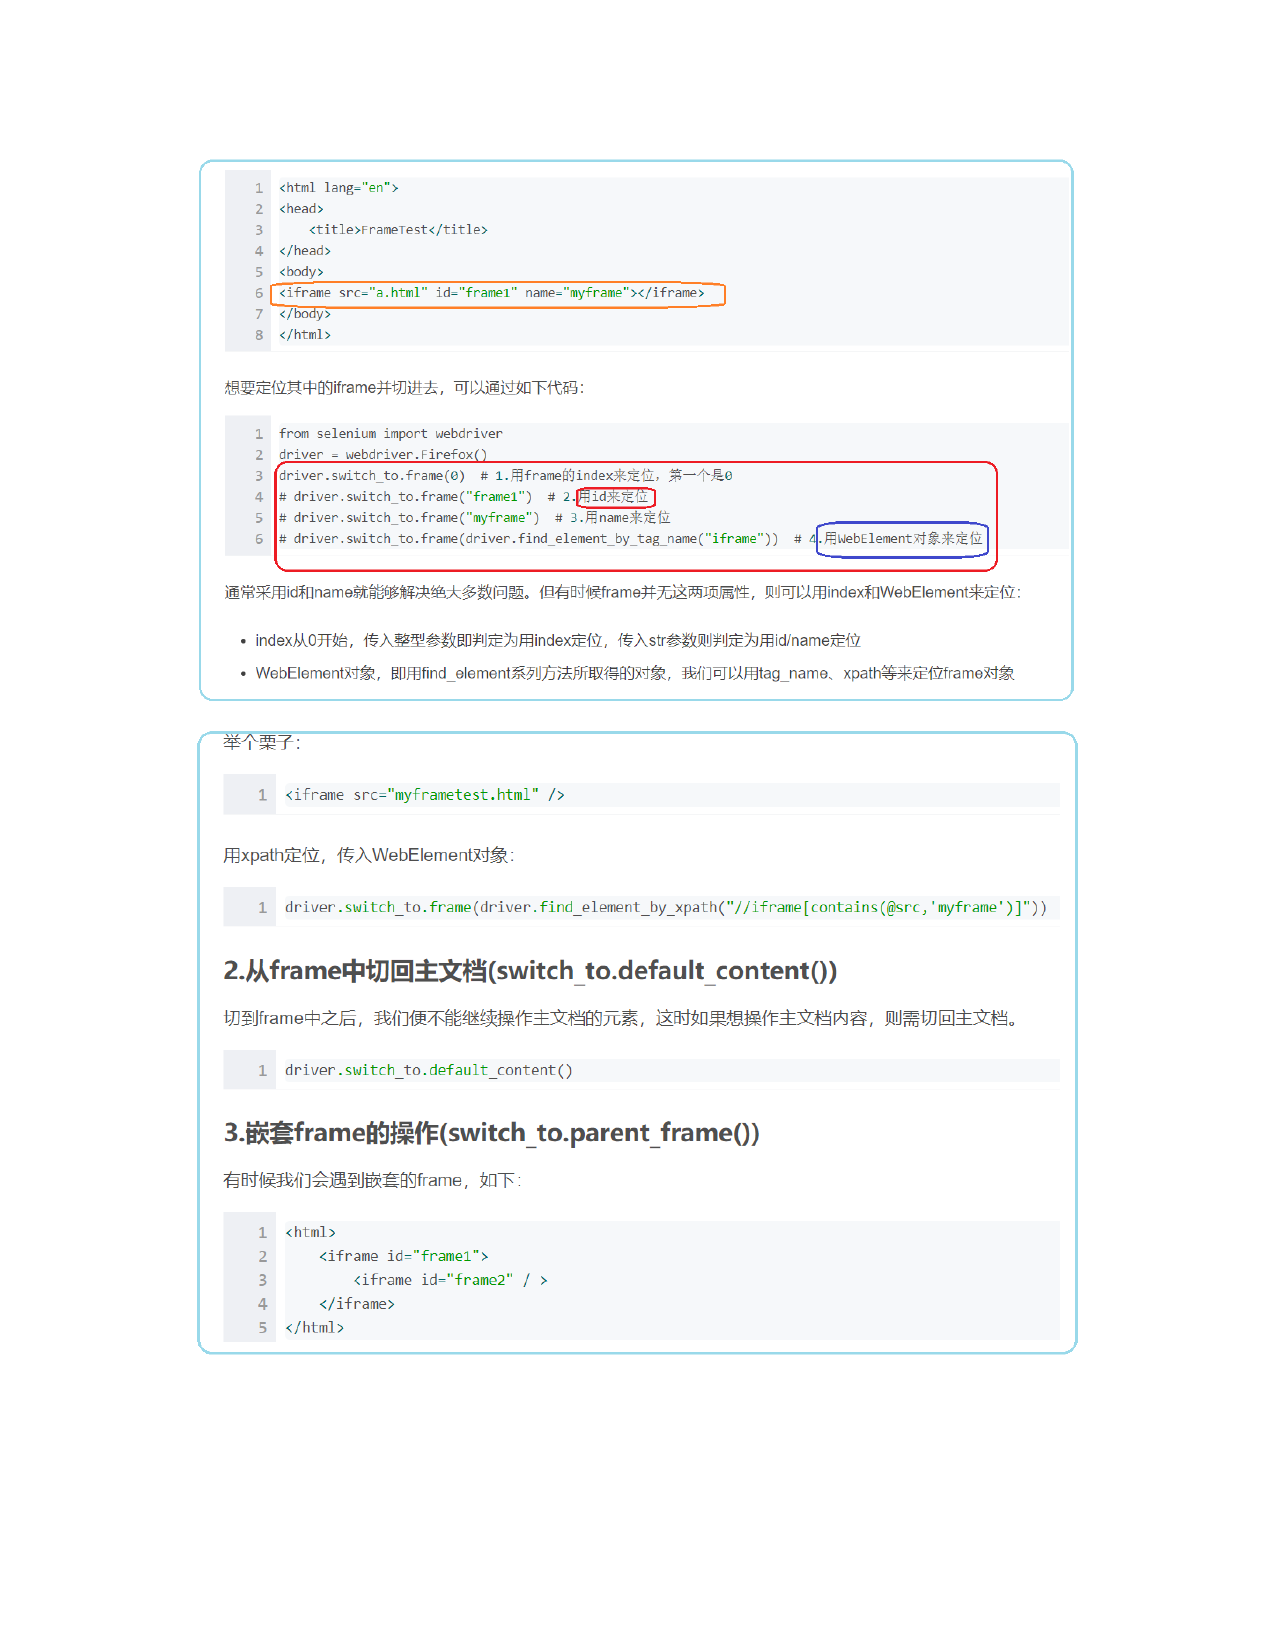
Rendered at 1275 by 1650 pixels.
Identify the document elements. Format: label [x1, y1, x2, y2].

picture [187, 728, 1088, 1355]
picture [187, 150, 1088, 710]
